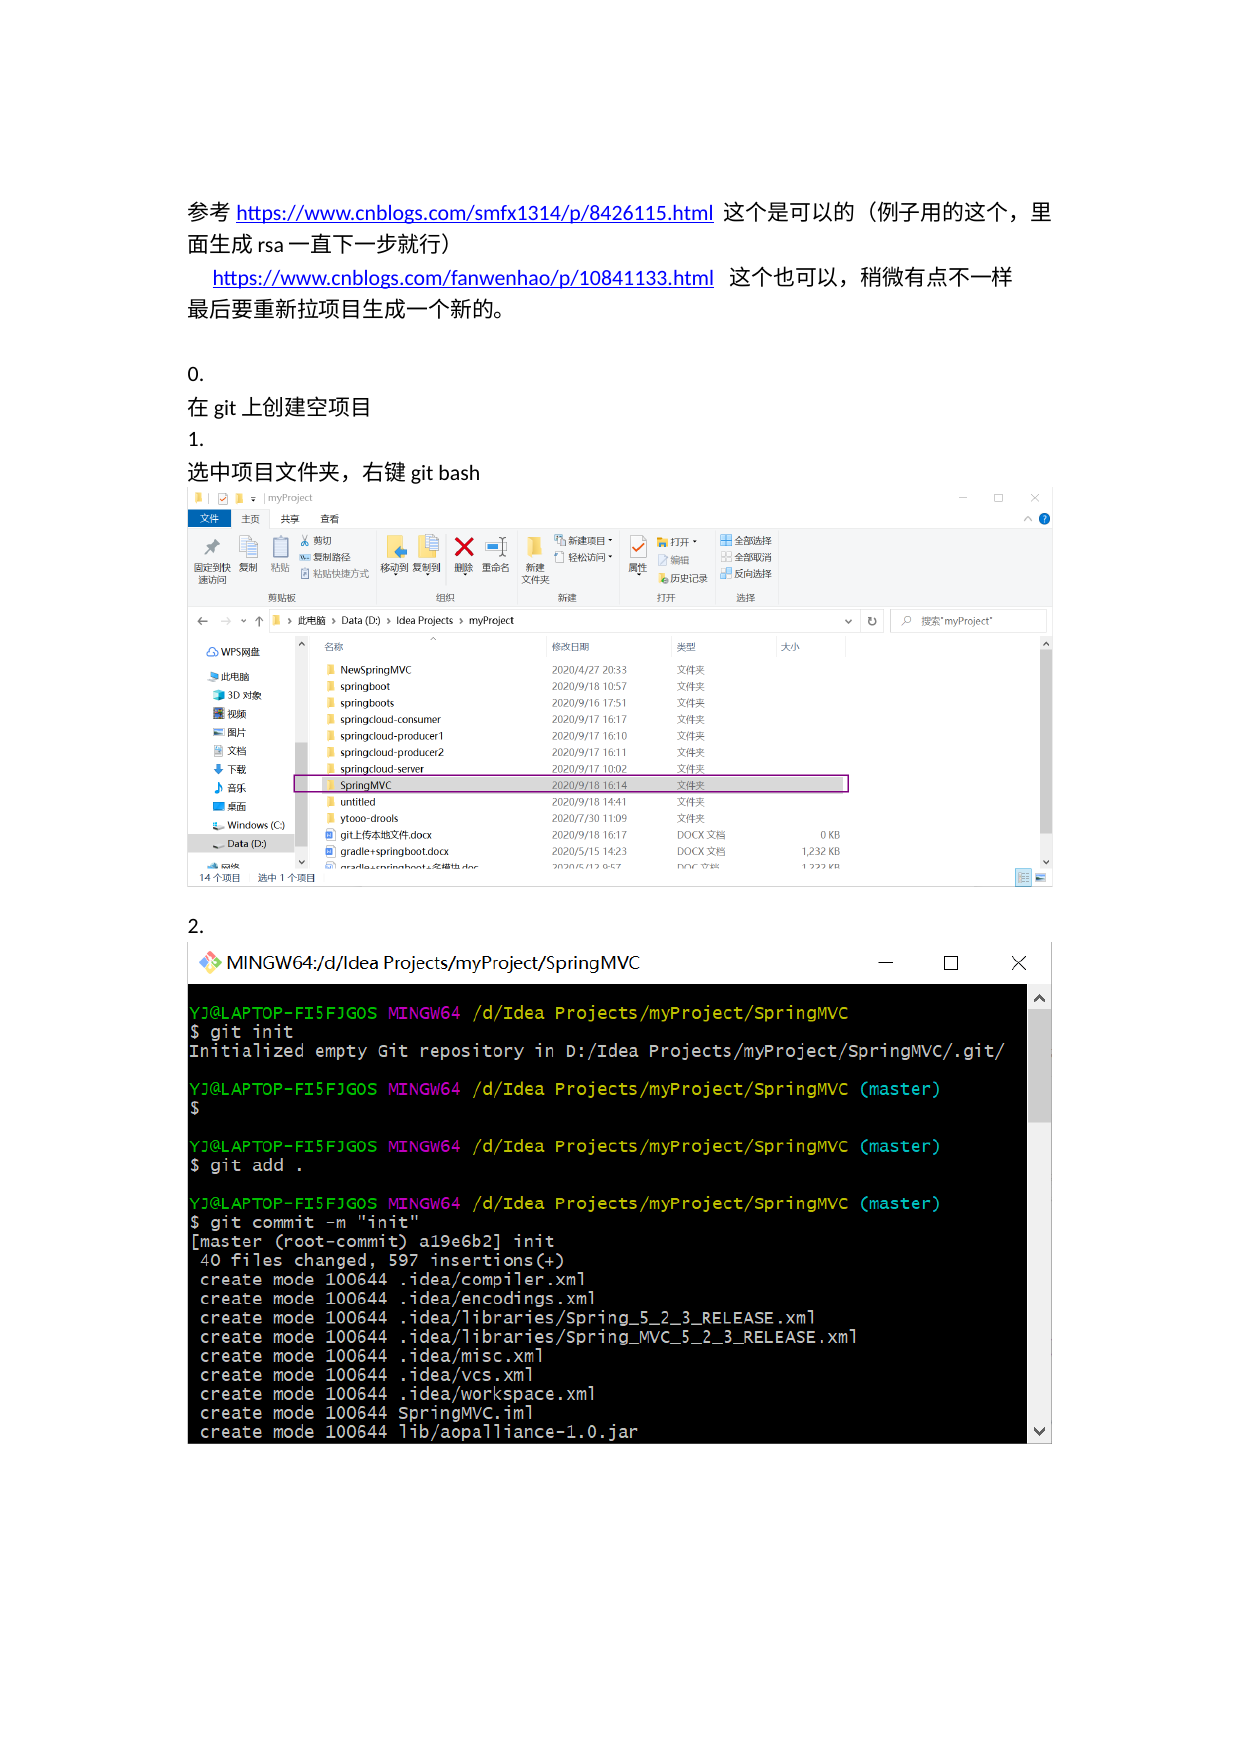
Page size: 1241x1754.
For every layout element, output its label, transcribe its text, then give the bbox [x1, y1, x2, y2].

text https://www.cnblogs.com/fanwenhao/p/10841133.html 这个也可以，稍微有点不一样 [187, 259, 1053, 292]
picture [187, 487, 1053, 887]
text 0. [187, 357, 1053, 389]
text 参考 https://www.cnblogs.com/smfx1314/p/8426115.html 这个是可以的（例子用的这个，里面生成rsa一直下一步就行） [187, 194, 1053, 259]
text 在git上创建空项目 [187, 389, 1053, 422]
text 1. [187, 422, 1053, 454]
text 2. [187, 909, 1053, 942]
text 最后要重新拉项目生成一个新的。 [187, 292, 1053, 324]
picture [187, 942, 1052, 1444]
text 选中项目文件夹，右键git bash [187, 454, 1053, 487]
